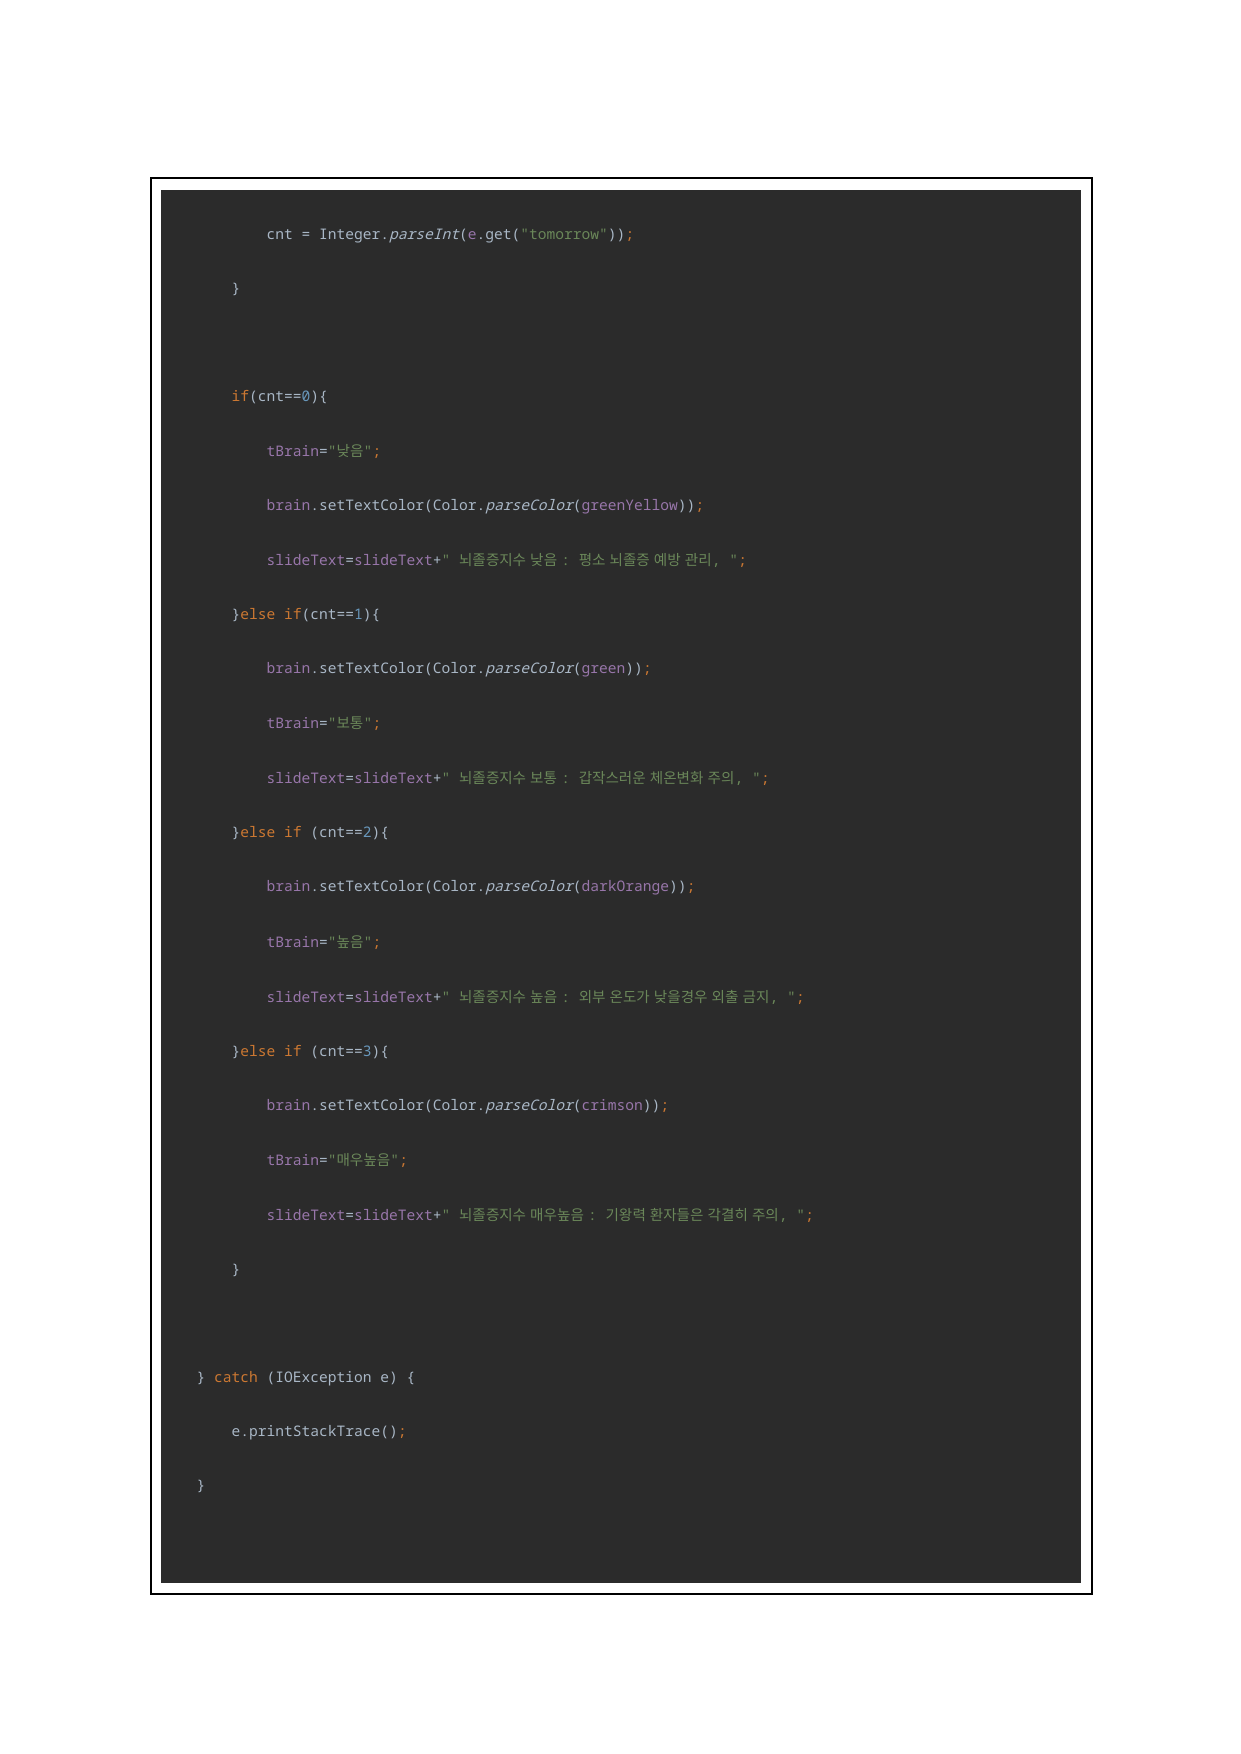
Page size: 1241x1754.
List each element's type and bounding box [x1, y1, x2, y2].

table_cell [152, 179, 1091, 1593]
